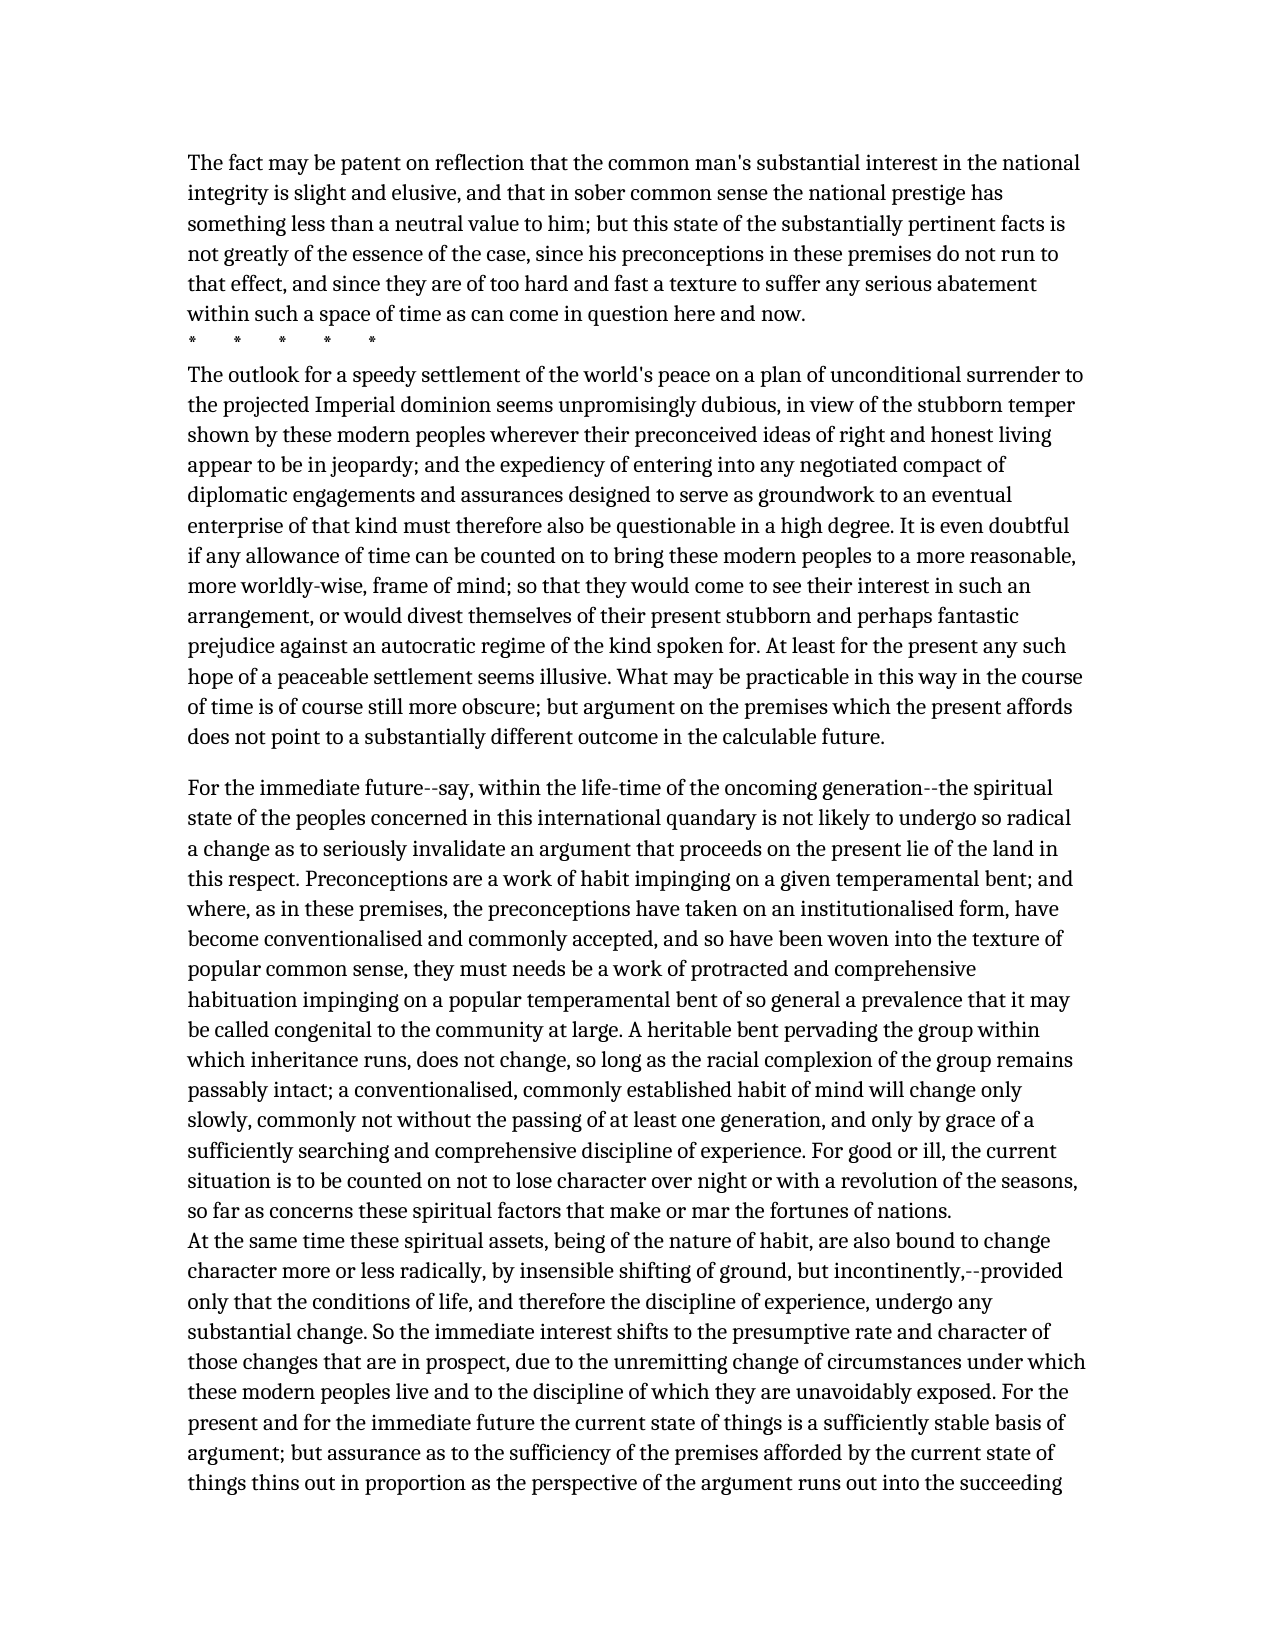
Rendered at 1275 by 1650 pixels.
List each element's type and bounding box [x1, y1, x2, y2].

text [187, 775, 1087, 1496]
text [187, 150, 1087, 750]
